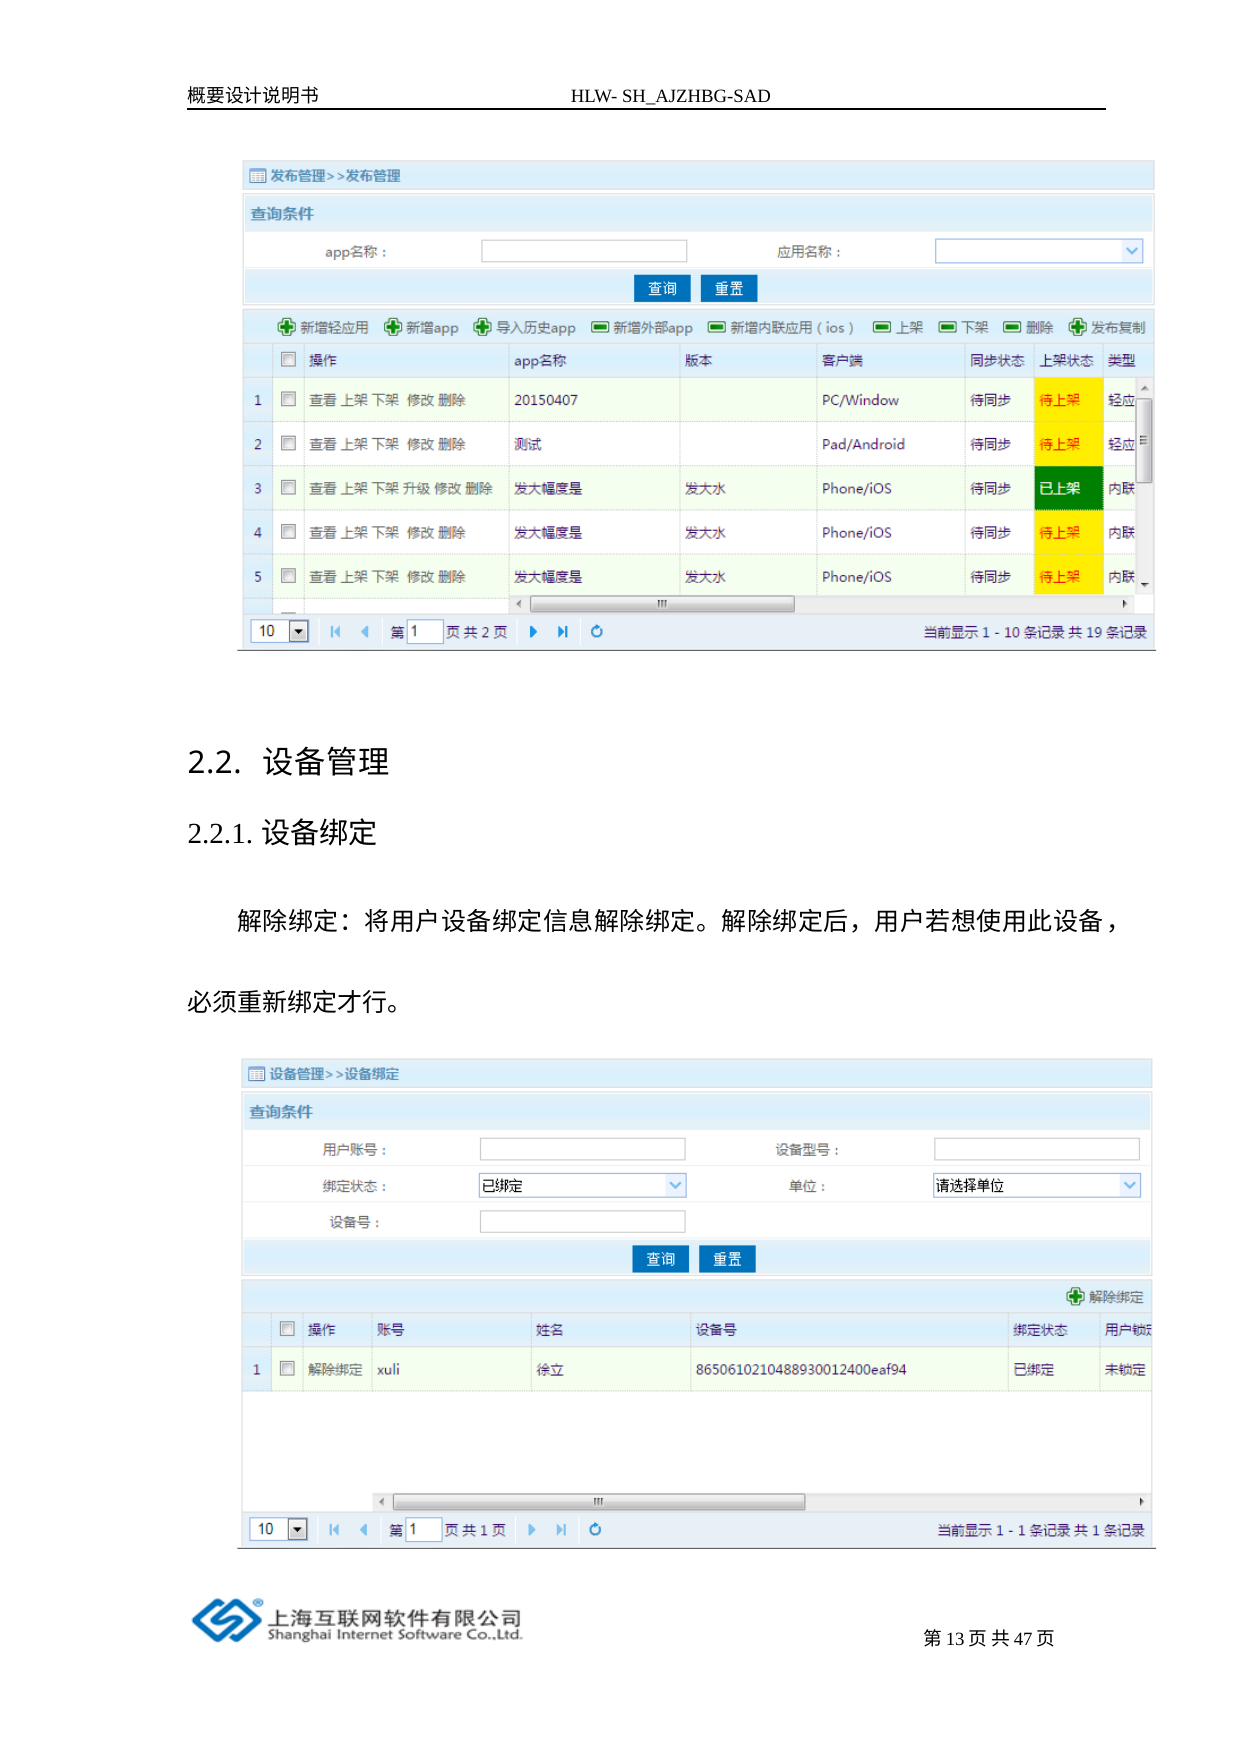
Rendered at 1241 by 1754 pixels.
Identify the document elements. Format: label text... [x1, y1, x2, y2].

subtitle 设备管理 [187, 717, 1088, 782]
text 解除绑定：将用户设备绑定信息解除绑定。解除绑定后，用户若想使用此设备，必须重新绑定才行。 [187, 887, 1106, 1033]
picture [187, 1597, 529, 1646]
picture [237, 1054, 1157, 1549]
list 设备绑定 [187, 799, 1106, 864]
picture [237, 157, 1157, 651]
